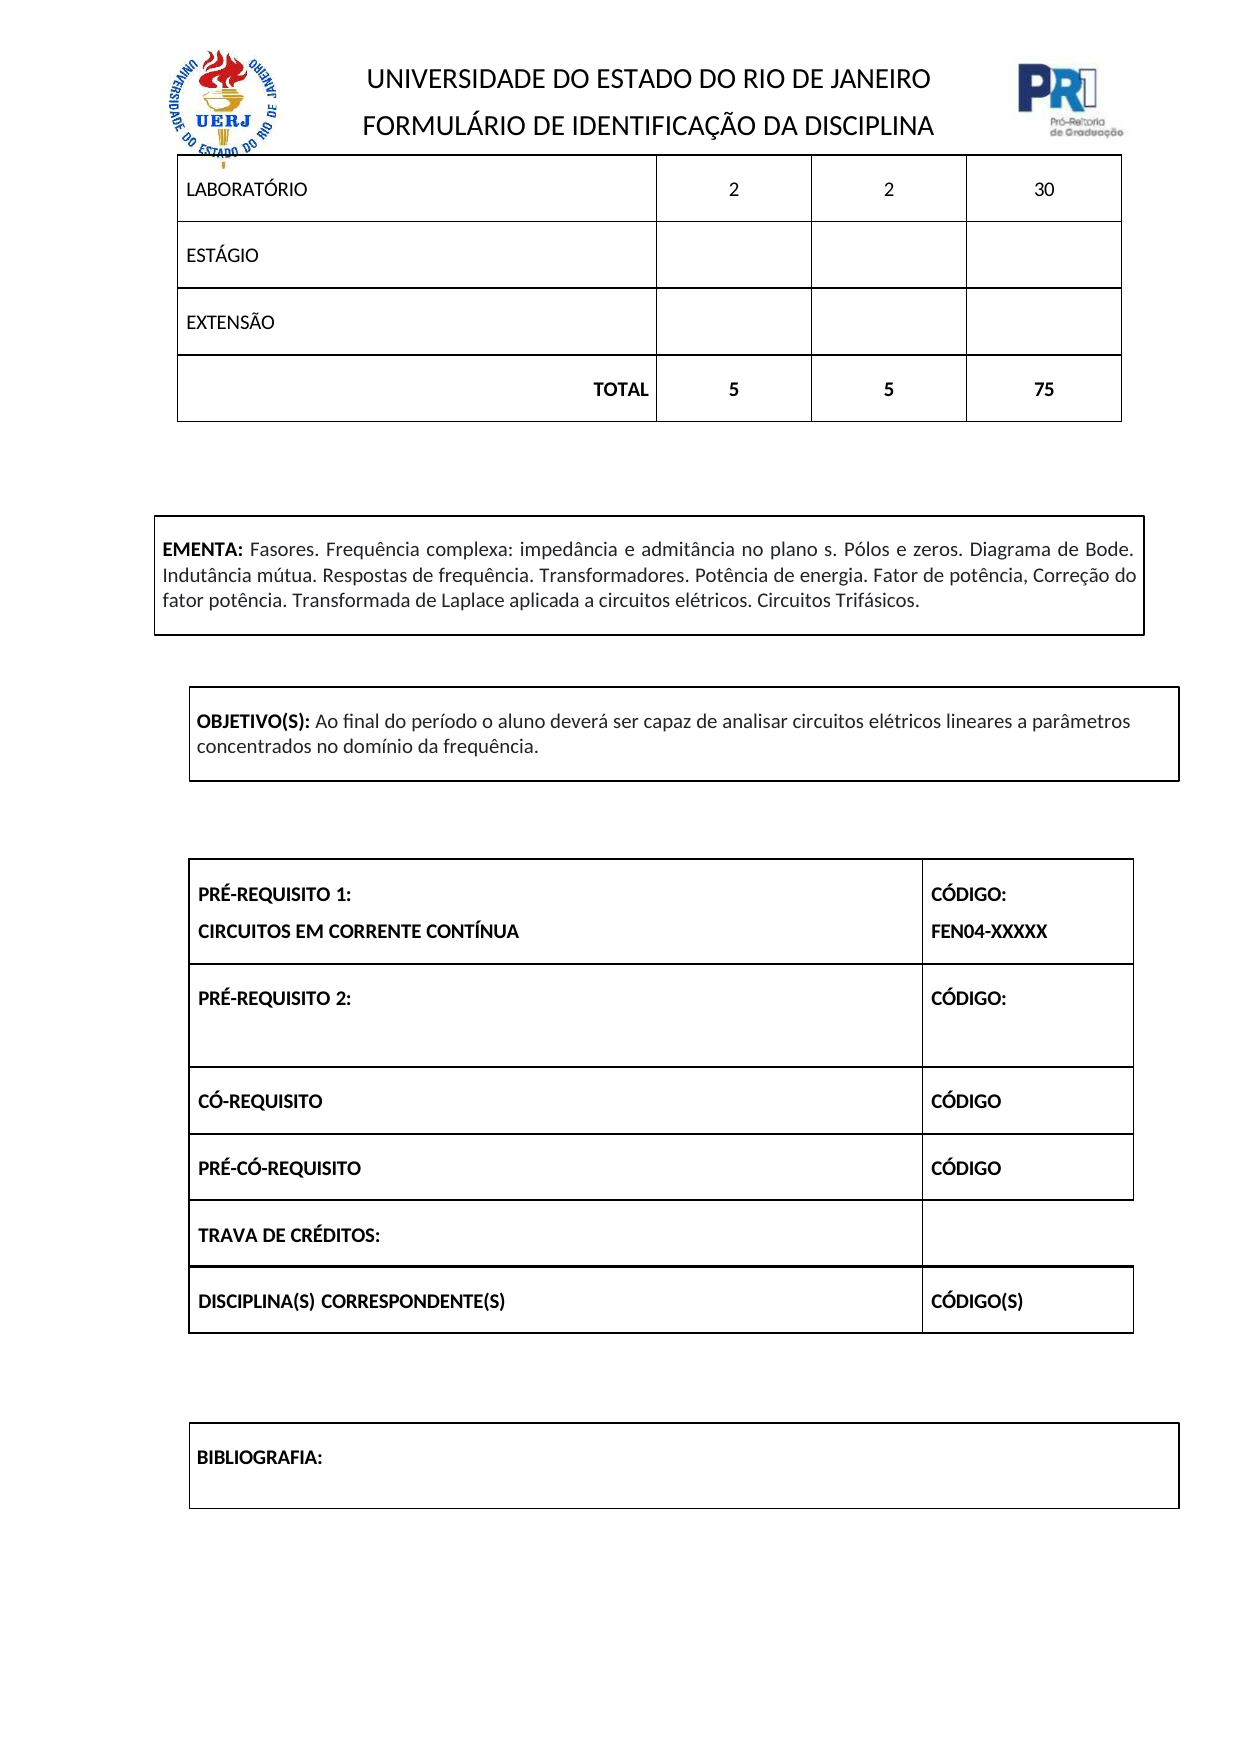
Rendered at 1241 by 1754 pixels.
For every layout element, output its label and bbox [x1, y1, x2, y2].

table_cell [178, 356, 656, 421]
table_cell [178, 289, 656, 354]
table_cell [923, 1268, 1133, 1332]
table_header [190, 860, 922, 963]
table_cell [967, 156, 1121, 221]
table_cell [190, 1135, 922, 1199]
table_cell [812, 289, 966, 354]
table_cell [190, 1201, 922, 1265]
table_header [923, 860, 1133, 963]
picture [169, 50, 277, 169]
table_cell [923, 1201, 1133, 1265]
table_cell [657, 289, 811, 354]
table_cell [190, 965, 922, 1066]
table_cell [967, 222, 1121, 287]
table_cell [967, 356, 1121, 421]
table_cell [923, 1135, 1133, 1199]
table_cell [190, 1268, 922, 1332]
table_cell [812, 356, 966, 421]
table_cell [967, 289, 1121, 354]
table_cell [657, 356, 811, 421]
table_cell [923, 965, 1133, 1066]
picture [1010, 56, 1131, 145]
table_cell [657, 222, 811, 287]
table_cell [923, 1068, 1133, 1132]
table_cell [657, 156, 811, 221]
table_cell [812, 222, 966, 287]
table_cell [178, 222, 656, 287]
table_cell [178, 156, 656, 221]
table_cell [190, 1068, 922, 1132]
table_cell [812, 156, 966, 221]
